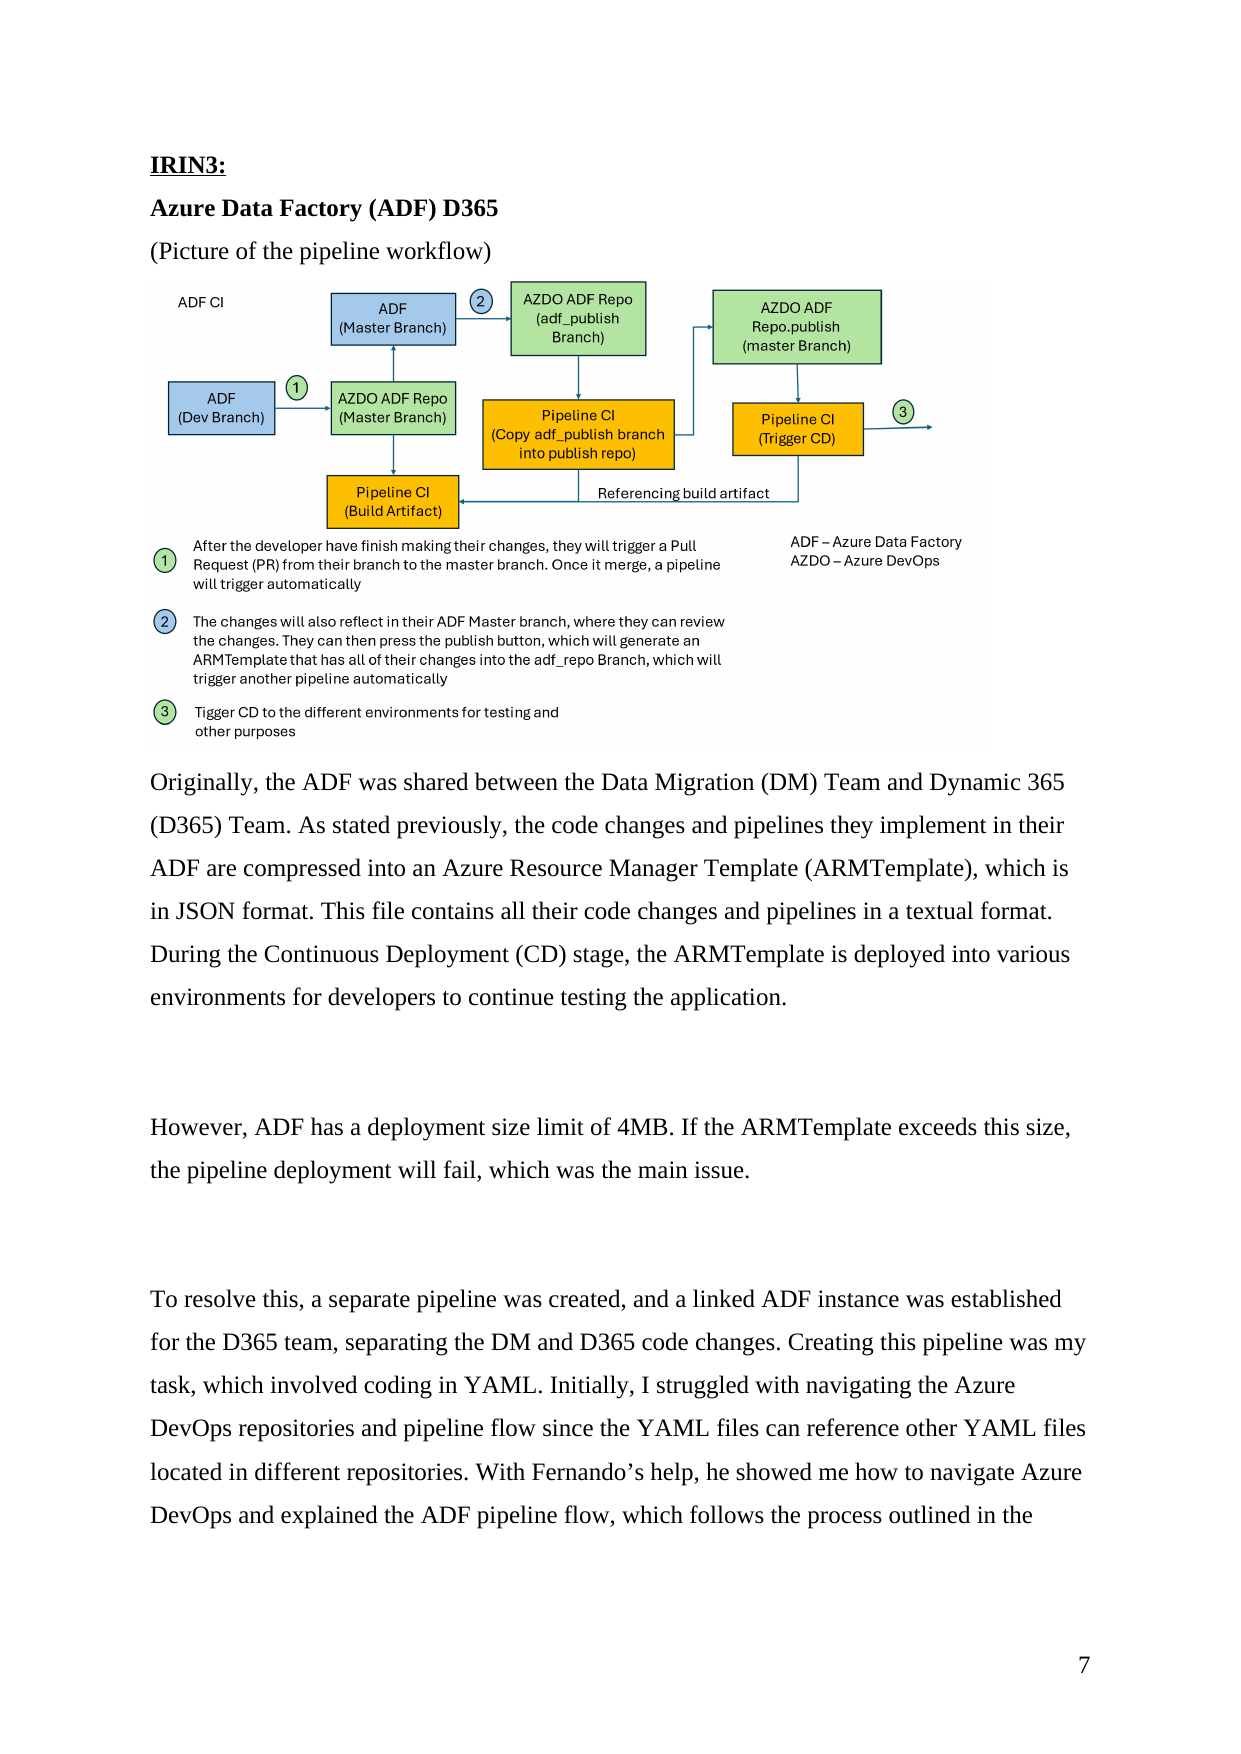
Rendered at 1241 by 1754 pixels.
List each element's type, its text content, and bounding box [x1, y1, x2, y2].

text Originally, the ADF was shared between the Data Migration (DM) Team and Dynamic 365 (D365) Team. As stated previously, the code changes and pipelines they implement in their ADF are compressed into an Azure Resource Manager Template (ARMTemplate), which is in JSON format. This file contains all their code changes and pipelines in a textual format. During the Continuous Deployment (CD) stage, the ARMTemplate is deployed into various environments for developers to continue testing the application. [150, 767, 1090, 1011]
text However, ADF has a deployment size limit of 4MB. If the ARMTemplate exceeds this size, the pipeline deployment will fail, which was the main issue. [150, 1112, 1090, 1183]
picture [150, 279, 991, 753]
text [150, 1284, 1090, 1528]
text Azure Data Factory (ADF) D365 [150, 193, 1090, 222]
text (Picture of the pipeline workflow) [150, 236, 1090, 265]
text IRIN3: [150, 150, 1090, 179]
